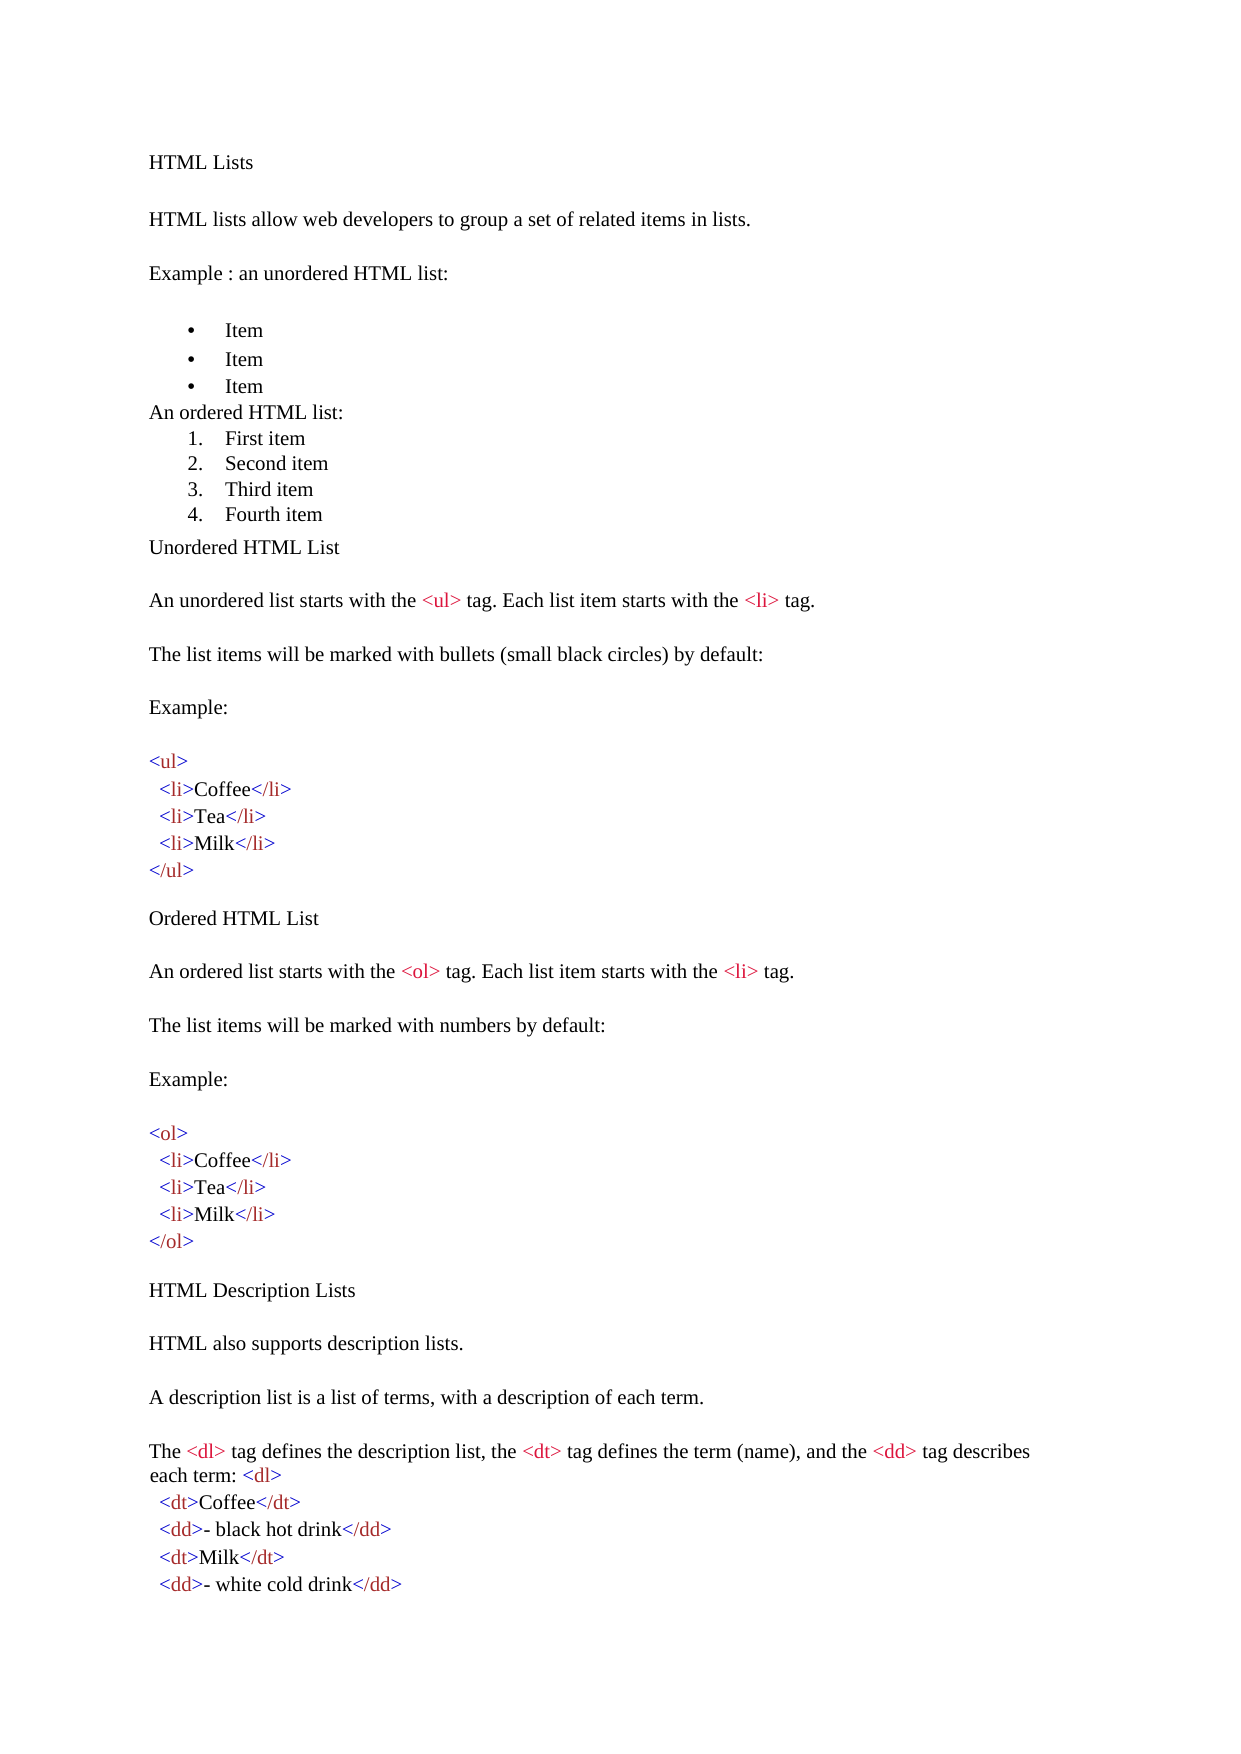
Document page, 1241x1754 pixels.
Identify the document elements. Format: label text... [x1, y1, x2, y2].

list Second item [187, 451, 1047, 475]
text Unordered HTML List [148, 535, 985, 559]
text An unordered list starts with the <ul> tag. Each list item starts with the <li> tag. [148, 588, 1047, 612]
list Item [187, 318, 1047, 342]
text An ordered list starts with the <ol> tag. Each list item starts with the <li> tag. [148, 959, 1047, 983]
text <ol> [148, 1120, 1060, 1144]
text <dt>Milk</dt> [148, 1545, 1090, 1569]
text Example : an unordered HTML list: [148, 261, 1047, 284]
text An ordered HTML list: [148, 400, 1047, 424]
list Third item [187, 477, 1047, 501]
text <li>Coffee</li> [148, 776, 1047, 801]
text <li>Milk</li> [148, 1202, 1090, 1226]
text <li>Coffee</li> [148, 1148, 1047, 1172]
text A description list is a list of terms, with a description of each term. [148, 1385, 1047, 1409]
list Fourth item [187, 502, 1047, 526]
text <dd>- black hot drink</dd> [148, 1517, 1047, 1541]
text <ul> [148, 749, 1060, 773]
text The list items will be marked with numbers by default: [148, 1013, 1047, 1037]
text HTML lists allow web developers to group a set of related items in lists. [148, 207, 1047, 231]
text Example: [148, 1067, 1047, 1091]
text Ordered HTML List [148, 906, 985, 930]
list First item [187, 426, 1047, 449]
text <li>Tea</li> [148, 1175, 1090, 1199]
list Item [187, 346, 1047, 371]
text <li>Tea</li> [148, 803, 1090, 828]
text HTML also supports description lists. [148, 1331, 1047, 1355]
list Item [187, 374, 1047, 398]
text The list items will be marked with bullets (small black circles) by default: [148, 642, 1047, 666]
text HTML Description Lists [148, 1278, 985, 1302]
text The <dl> tag defines the description list, the <dt> tag defines the term (name), and the <dd> tag describes each term: <dl> [148, 1438, 1047, 1487]
text <dd>- white cold drink</dd> [148, 1572, 1047, 1596]
text <dt>Coffee</dt> [148, 1490, 1047, 1514]
text </ul> [148, 858, 1090, 882]
text HTML Lists [148, 150, 1047, 174]
text <li>Milk</li> [148, 831, 1090, 855]
text Example: [148, 695, 1047, 719]
text </ol> [148, 1229, 1090, 1253]
